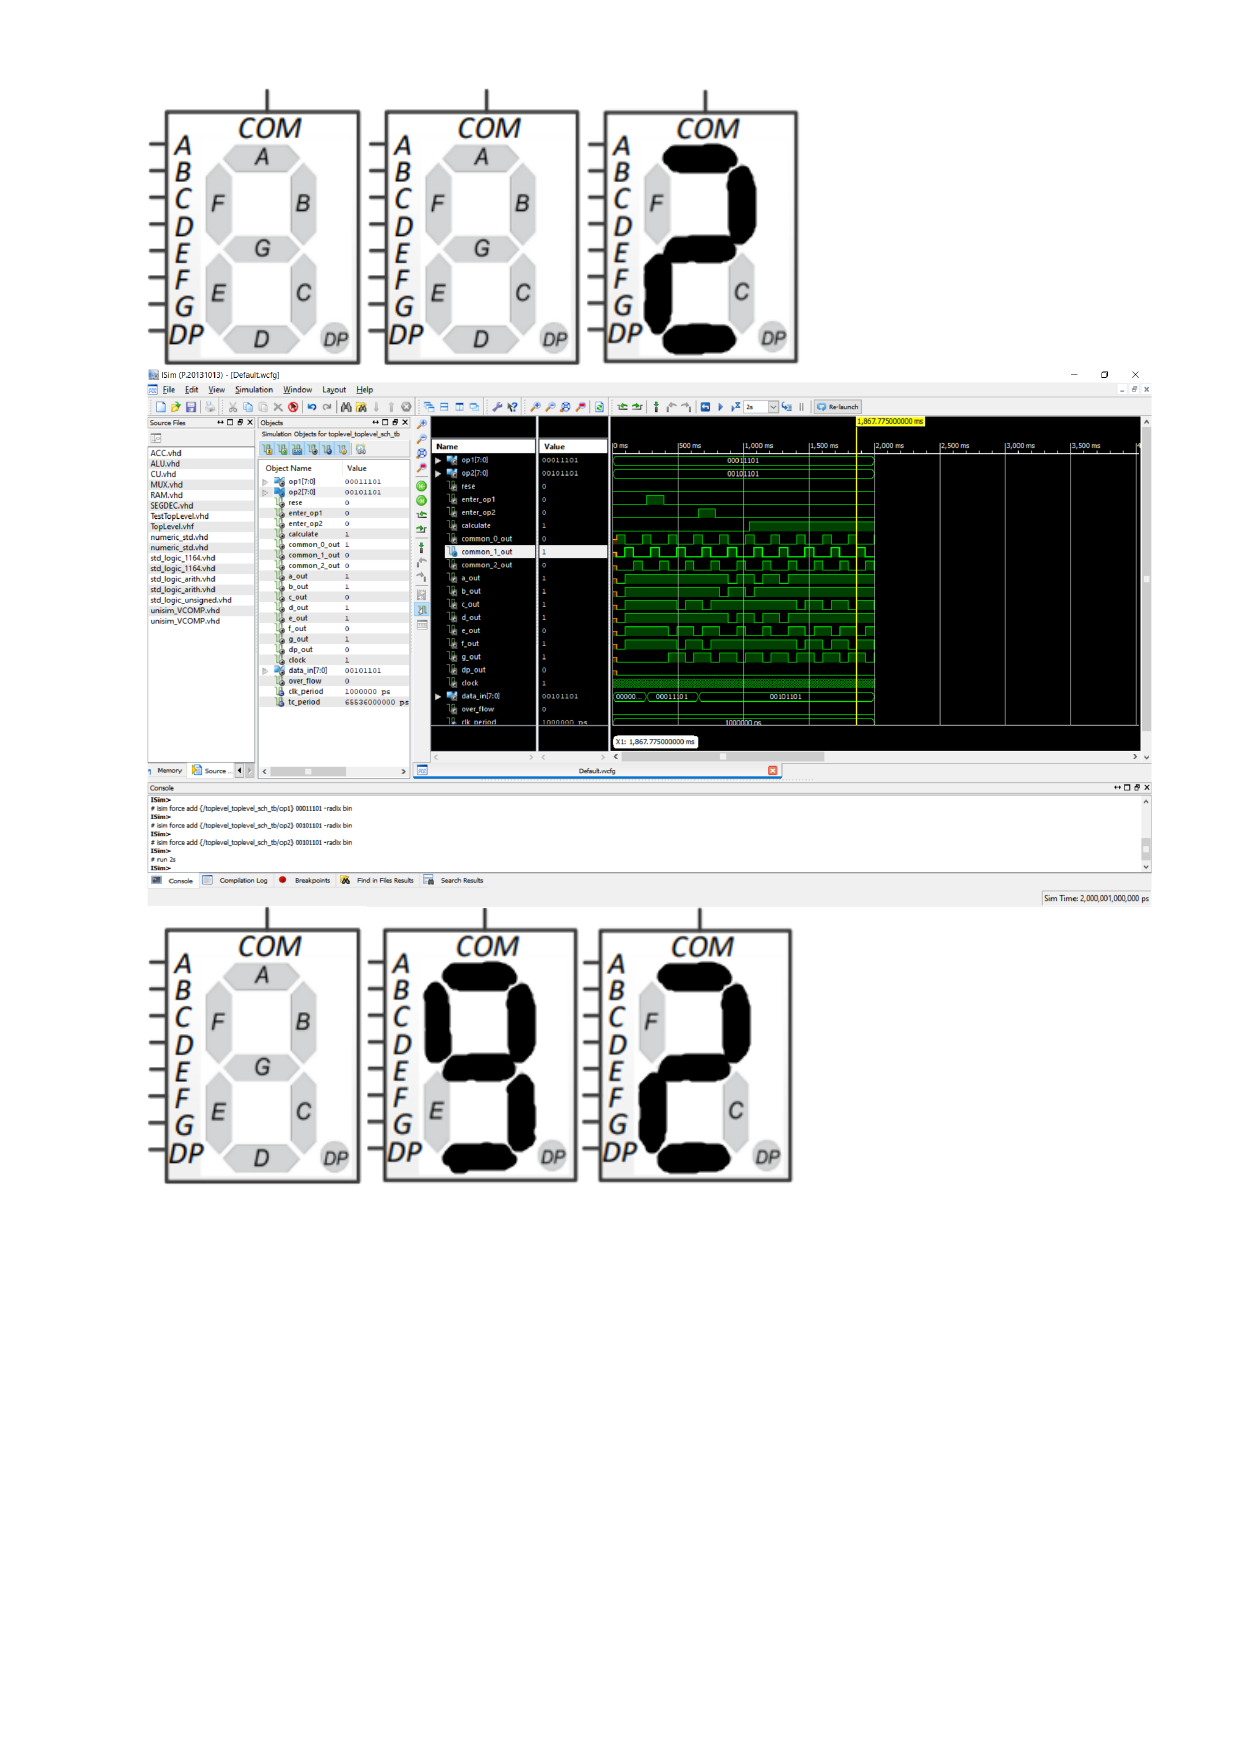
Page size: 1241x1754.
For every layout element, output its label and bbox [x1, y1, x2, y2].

picture [147, 88, 1152, 1187]
